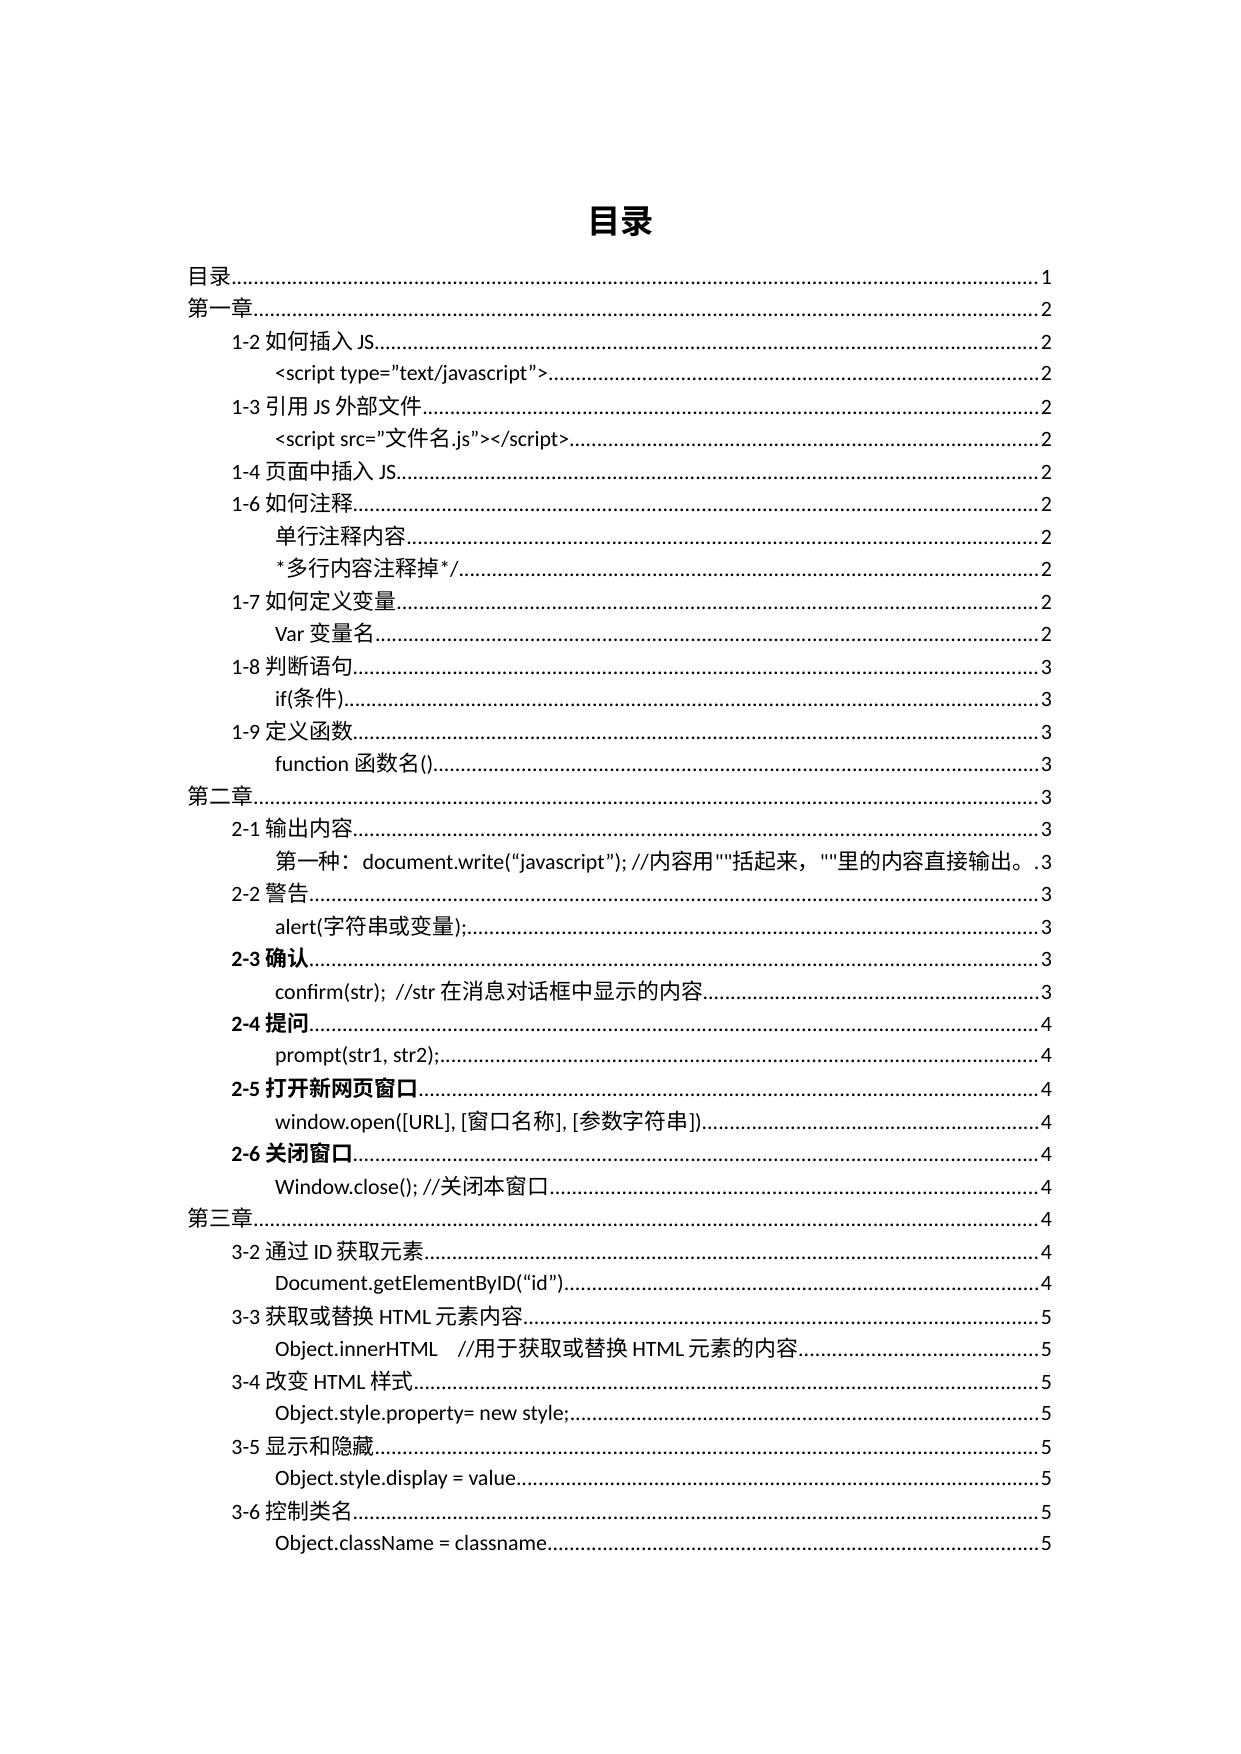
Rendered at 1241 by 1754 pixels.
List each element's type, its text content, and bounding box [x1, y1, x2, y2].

text 3-3 获取或替换HTML元素内容 5 [231, 1298, 1053, 1331]
text 3-2 通过ID获取元素 4 [231, 1233, 1053, 1266]
text 2-5 打开新网页窗口 4 [231, 1071, 1053, 1103]
text 第二章 3 [187, 778, 1053, 811]
text Object.style.property= new style; 5 [275, 1396, 1053, 1428]
text if(条件) 3 [275, 681, 1053, 713]
text 第三章 4 [187, 1201, 1053, 1233]
text prompt(str1, str2); 4 [275, 1038, 1053, 1071]
text *多行内容注释掉*/ 2 [275, 551, 1053, 583]
text <script type=”text/javascript”> 2 [275, 356, 1053, 388]
text 1-7 如何定义变量 2 [231, 583, 1053, 616]
text 2-1 输出内容 3 [231, 811, 1053, 843]
text 1-2 如何插入JS 2 [231, 323, 1053, 356]
text window.open([URL], [窗口名称], [参数字符串]) 4 [275, 1103, 1053, 1136]
text Document.getElementByID(“id”) 4 [275, 1266, 1053, 1298]
text 目录 1 [187, 258, 1053, 291]
text 单行注释内容 2 [275, 518, 1053, 551]
text Object.style.display = value 5 [275, 1461, 1053, 1493]
text 1-6 如何注释 2 [231, 486, 1053, 518]
text 3-4 改变HTML样式 5 [231, 1363, 1053, 1396]
text Object.className = classname 5 [275, 1526, 1053, 1558]
text 第一章 2 [187, 291, 1053, 323]
text 1-9 定义函数 3 [231, 713, 1053, 746]
text Object.innerHTML //用于获取或替换HTML元素的内容 5 [275, 1331, 1053, 1363]
text 第一种：document.write(“javascript”); //内容用""括起来，""里的内容直接输出。 3 [275, 843, 1053, 876]
text 1-3 引用JS外部文件 2 [231, 388, 1053, 421]
text 2-2 警告 3 [231, 876, 1053, 908]
text function 函数名() 3 [275, 746, 1053, 778]
text Window.close(); //关闭本窗口 4 [275, 1168, 1053, 1201]
text Var 变量名 2 [275, 616, 1053, 648]
text <script src=”文件名.js”></script> 2 [275, 421, 1053, 453]
text 1-4 页面中插入JS 2 [231, 453, 1053, 486]
text 2-3 确认 3 [231, 941, 1053, 973]
text alert(字符串或变量); 3 [275, 908, 1053, 941]
text 2-4 提问 4 [231, 1006, 1053, 1038]
text 3-6 控制类名 5 [231, 1493, 1053, 1526]
text 3-5 显示和隐藏 5 [231, 1428, 1053, 1461]
text 2-6 关闭窗口 4 [231, 1136, 1053, 1168]
title 目录 [187, 187, 1053, 252]
text 1-8 判断语句 3 [231, 648, 1053, 681]
text confirm(str); //str在消息对话框中显示的内容 3 [275, 973, 1053, 1006]
